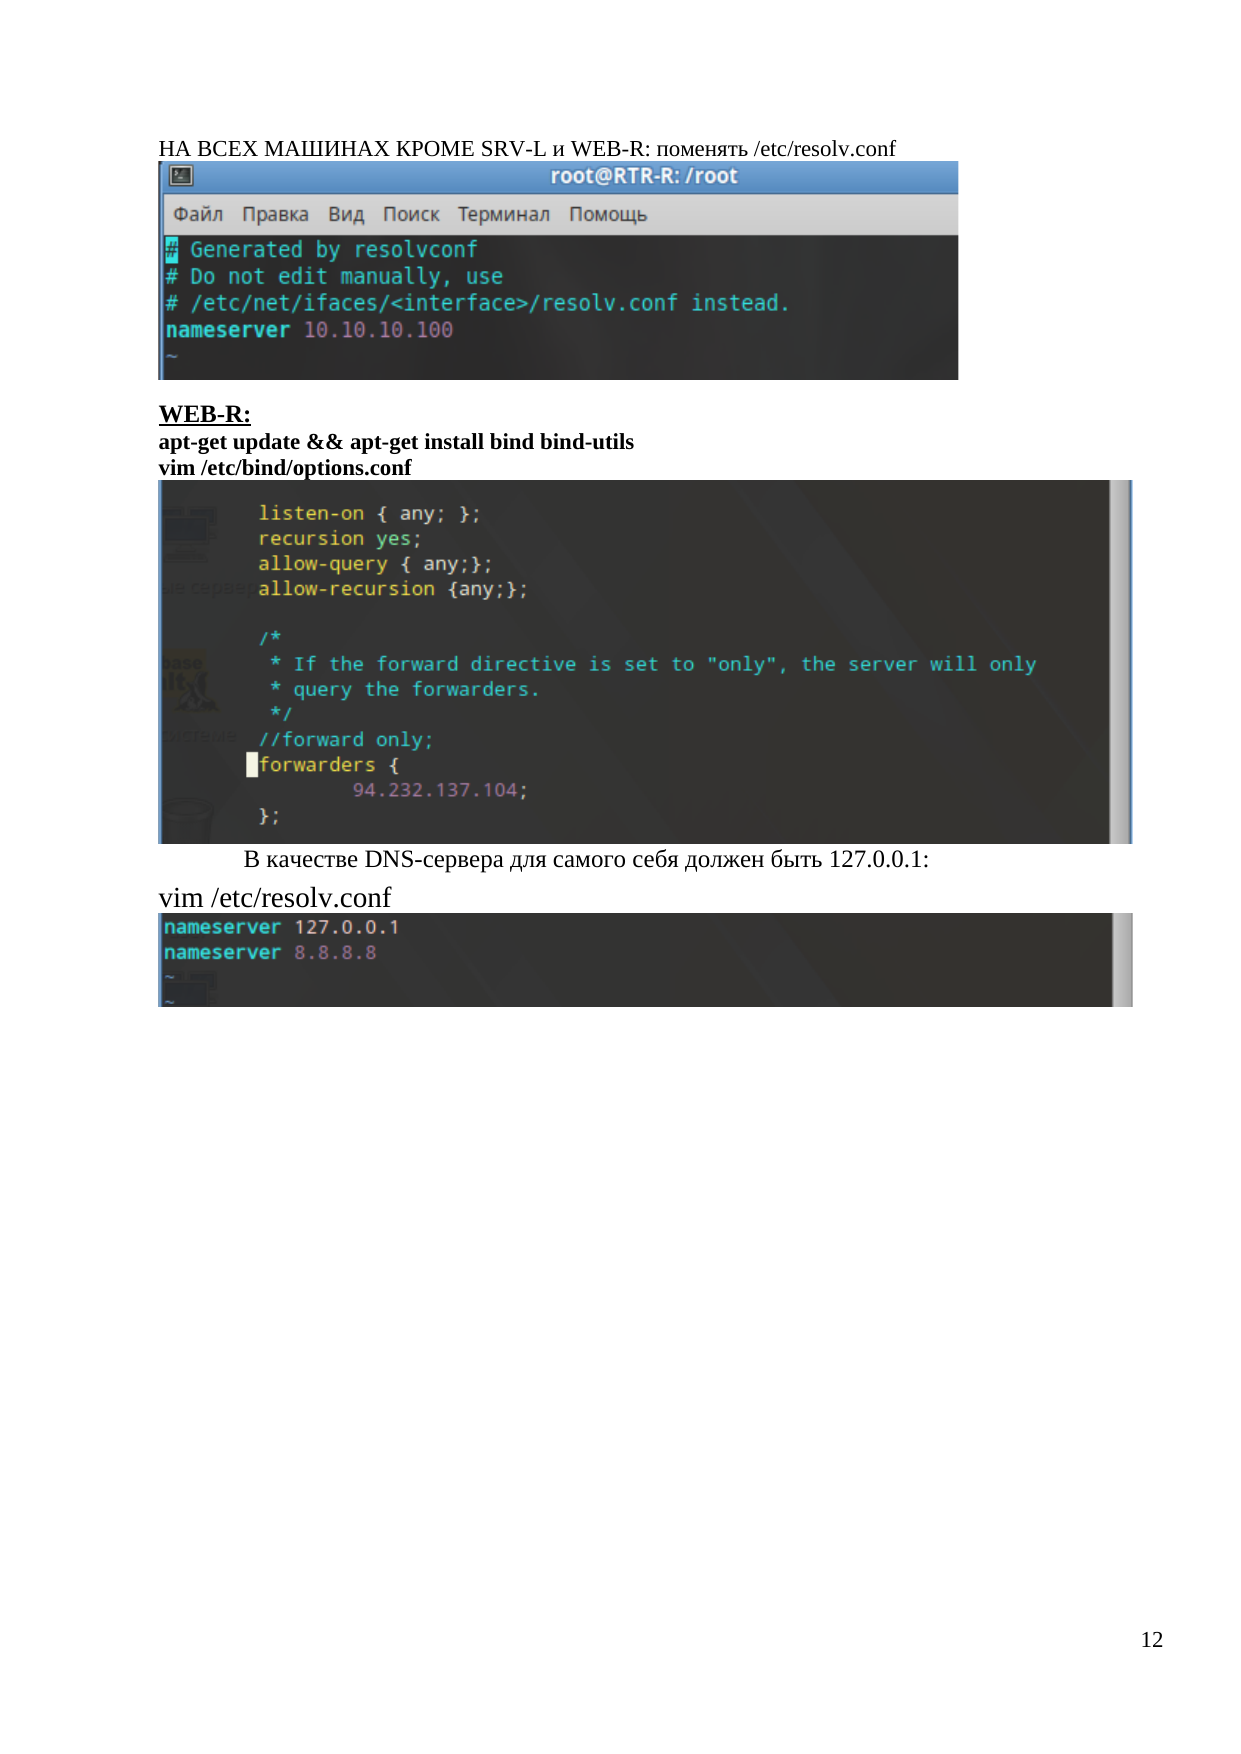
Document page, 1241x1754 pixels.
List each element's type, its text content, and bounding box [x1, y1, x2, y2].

text WEB-R: [158, 399, 1163, 428]
text В качестве DNS-сервера для самого себя должен быть 127.0.0.1: [243, 844, 1163, 873]
text НА ВСЕХ МАШИНАХ КРОМЕ SRV-L и WEB-R: поменять /etc/resolv.conf [158, 135, 1163, 161]
text vim /etc/bind/options.conf [158, 454, 1163, 481]
text vim /etc/resolv.conf [158, 880, 1163, 913]
picture [158, 480, 1133, 844]
text apt-get update && apt-get install bind bind-utils [158, 428, 1163, 454]
picture [158, 161, 959, 380]
picture [158, 913, 1133, 1007]
